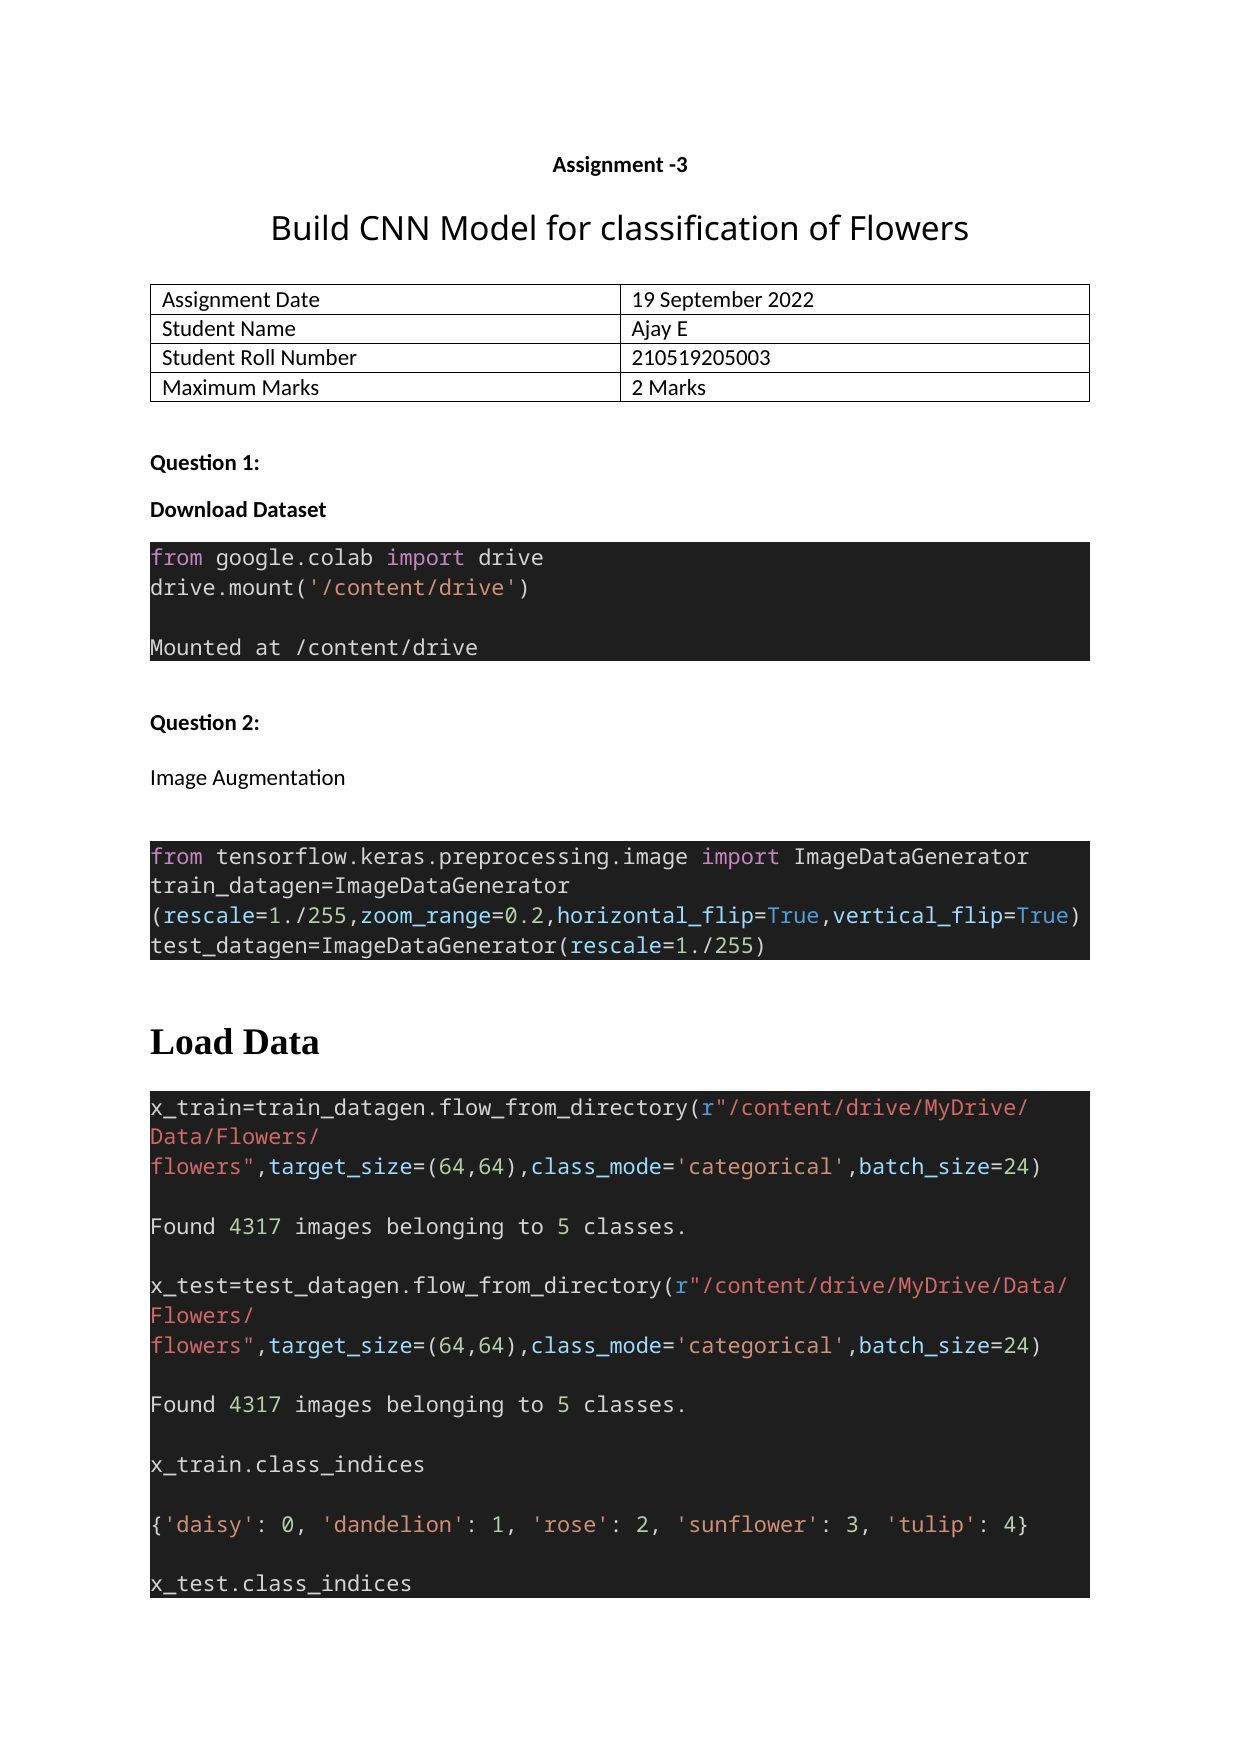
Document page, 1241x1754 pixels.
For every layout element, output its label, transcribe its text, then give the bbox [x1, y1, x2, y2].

text Question 1: [150, 448, 1090, 477]
text Download Dataset [150, 495, 1090, 523]
table_header 19 September 2022 [621, 285, 1089, 313]
text train_datagen=ImageDataGenerator(rescale=1./255,zoom_range=0.2,horizontal_flip=True,vertical_flip=True) [150, 870, 1090, 930]
table_header Assignment Date [151, 285, 620, 313]
subtitle Load Data [150, 1019, 1090, 1062]
text test_datagen=ImageDataGenerator(rescale=1./255) [150, 930, 1090, 960]
text x_test=test_datagen.flow_from_directory(r"/content/drive/MyDrive/Data/Flowers/flowers",target_size=(64,64),class_mode='categorical',batch_size=24) [150, 1270, 1090, 1359]
text Assignment -3 [150, 150, 1090, 178]
text x_train.class_indices [150, 1449, 1090, 1479]
text drive.mount('/content/drive') [150, 572, 1090, 602]
table_cell 210519205003 [621, 344, 1089, 372]
subtitle Build CNN Model for classification of Flowers [150, 205, 1090, 251]
text Question 2: [150, 708, 1090, 736]
text Mounted at /content/drive [150, 632, 1090, 661]
table_cell Maximum Marks [151, 373, 620, 401]
table_cell Student Name [151, 315, 620, 342]
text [150, 1508, 1090, 1538]
text x_test.class_indices [150, 1568, 1090, 1598]
text Found 4317 images belonging to 5 classes. [150, 1389, 1090, 1419]
subtitle Image Augmentation [150, 763, 1090, 792]
table_cell Student Roll Number [151, 344, 620, 372]
text from tensorflow.keras.preprocessing.image import ImageDataGenerator [150, 841, 1090, 870]
text x_train=train_datagen.flow_from_directory(r"/content/drive/MyDrive/Data/Flowers/flowers",target_size=(64,64),class_mode='categorical',batch_size=24) [150, 1091, 1090, 1181]
text Found 4317 images belonging to 5 classes. [150, 1211, 1090, 1240]
text from google.colab import drive [150, 542, 1090, 572]
table_cell Ajay E [621, 315, 1089, 342]
table_cell 2 Marks [621, 373, 1089, 401]
